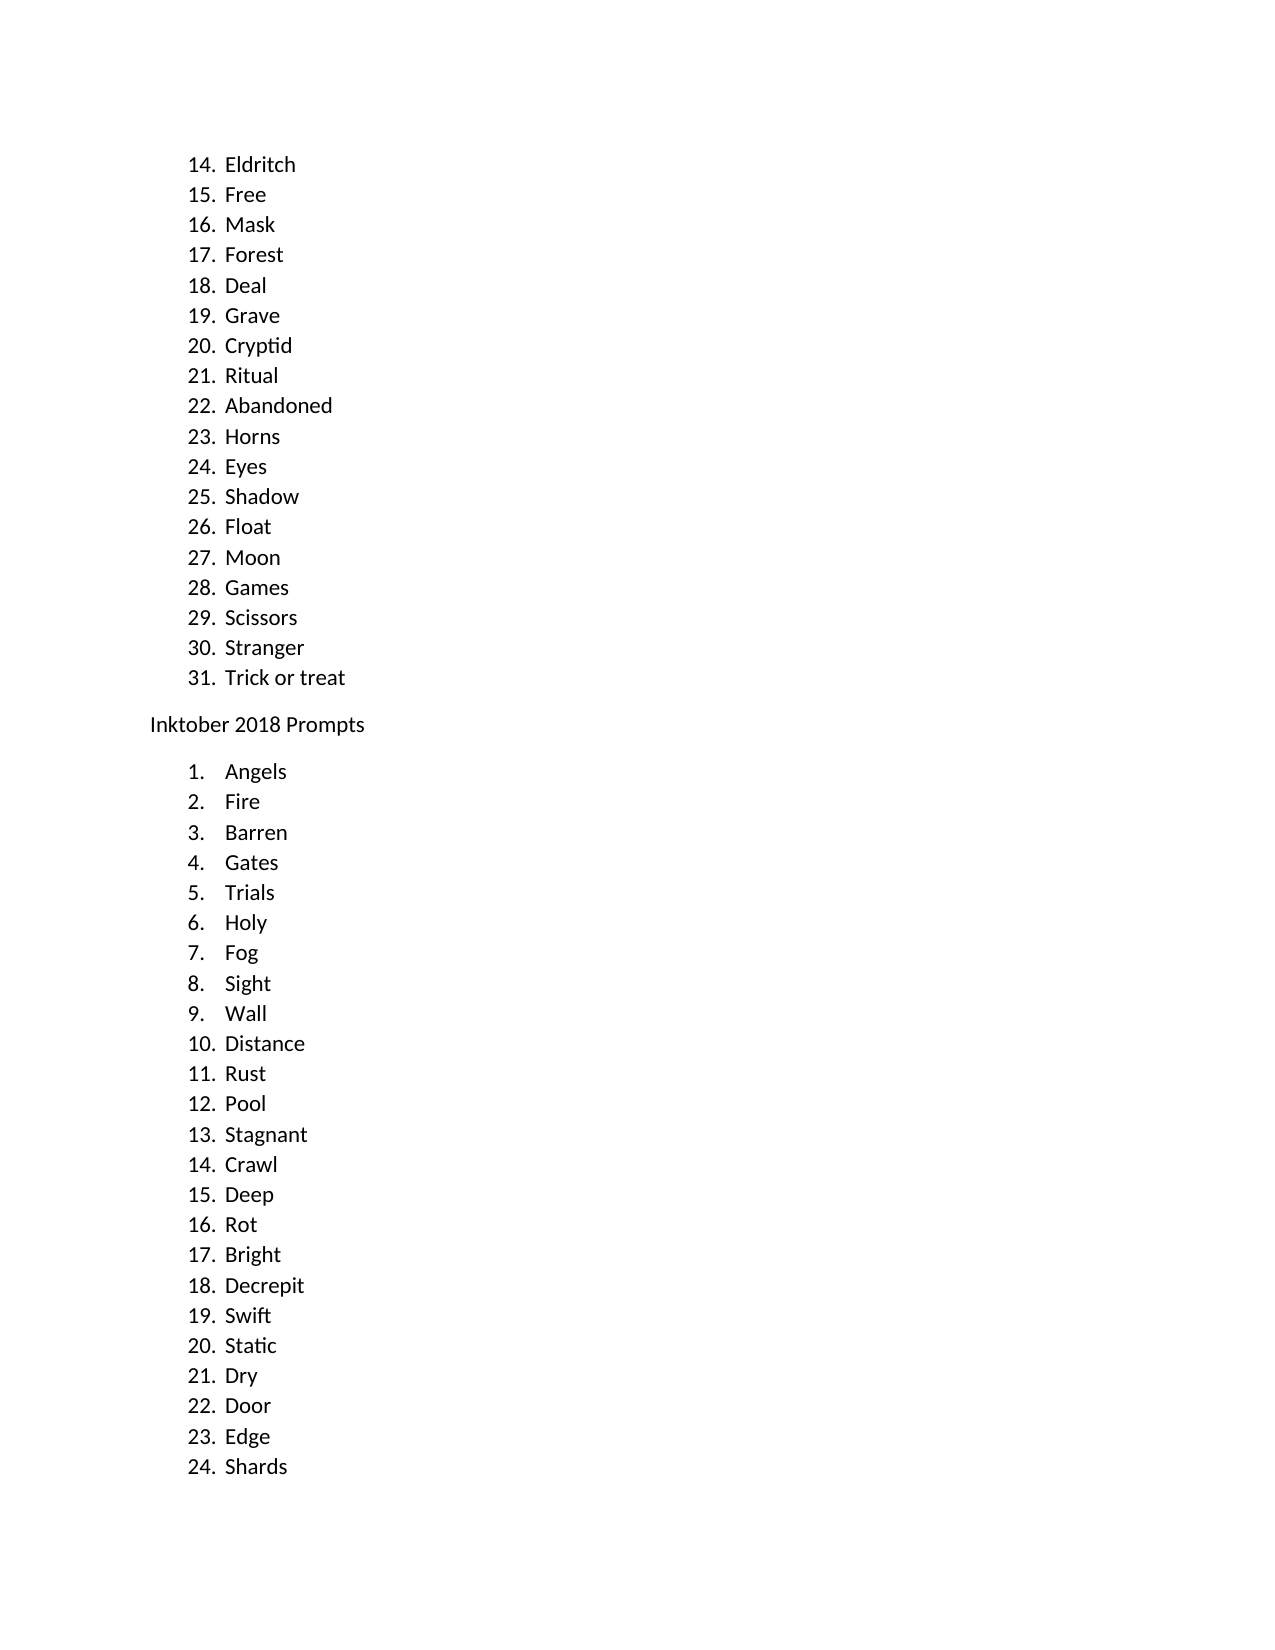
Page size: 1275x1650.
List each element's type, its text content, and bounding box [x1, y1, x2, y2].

list Abandoned [187, 392, 1125, 420]
list Horns [187, 422, 1125, 450]
list Deep [187, 1180, 1125, 1208]
list Crawl [187, 1150, 1125, 1178]
list Fire [187, 787, 1125, 816]
list Rot [187, 1210, 1125, 1238]
list Wall [187, 999, 1125, 1027]
list Dry [187, 1361, 1125, 1389]
list Bright [187, 1241, 1125, 1269]
list Shadow [187, 482, 1125, 510]
list Fog [187, 938, 1125, 967]
list Trick or treat [187, 663, 1125, 692]
list Swift [187, 1301, 1125, 1329]
list Holy [187, 908, 1125, 936]
list Moon [187, 543, 1125, 571]
list Eyes [187, 452, 1125, 480]
list Free [187, 180, 1125, 208]
text Inktober 2018 Prompts [150, 710, 1125, 738]
list Sight [187, 969, 1125, 997]
list Forest [187, 241, 1125, 269]
list Edge [187, 1422, 1125, 1450]
list Pool [187, 1089, 1125, 1118]
list Trials [187, 878, 1125, 906]
list Angels [187, 757, 1125, 785]
list Cryptid [187, 331, 1125, 359]
list Mask [187, 210, 1125, 238]
list Grave [187, 301, 1125, 329]
list Door [187, 1392, 1125, 1420]
list Decrepit [187, 1271, 1125, 1299]
list Static [187, 1331, 1125, 1359]
list Ritual [187, 361, 1125, 389]
list Stagnant [187, 1120, 1125, 1148]
list Eldritch [187, 150, 1125, 178]
list Deal [187, 271, 1125, 299]
list Gates [187, 848, 1125, 876]
list Shards [187, 1452, 1125, 1480]
list Scissors [187, 603, 1125, 631]
list Rust [187, 1059, 1125, 1087]
list Barren [187, 818, 1125, 846]
list Float [187, 512, 1125, 541]
list Stranger [187, 633, 1125, 661]
list Games [187, 573, 1125, 601]
list Distance [187, 1029, 1125, 1057]
